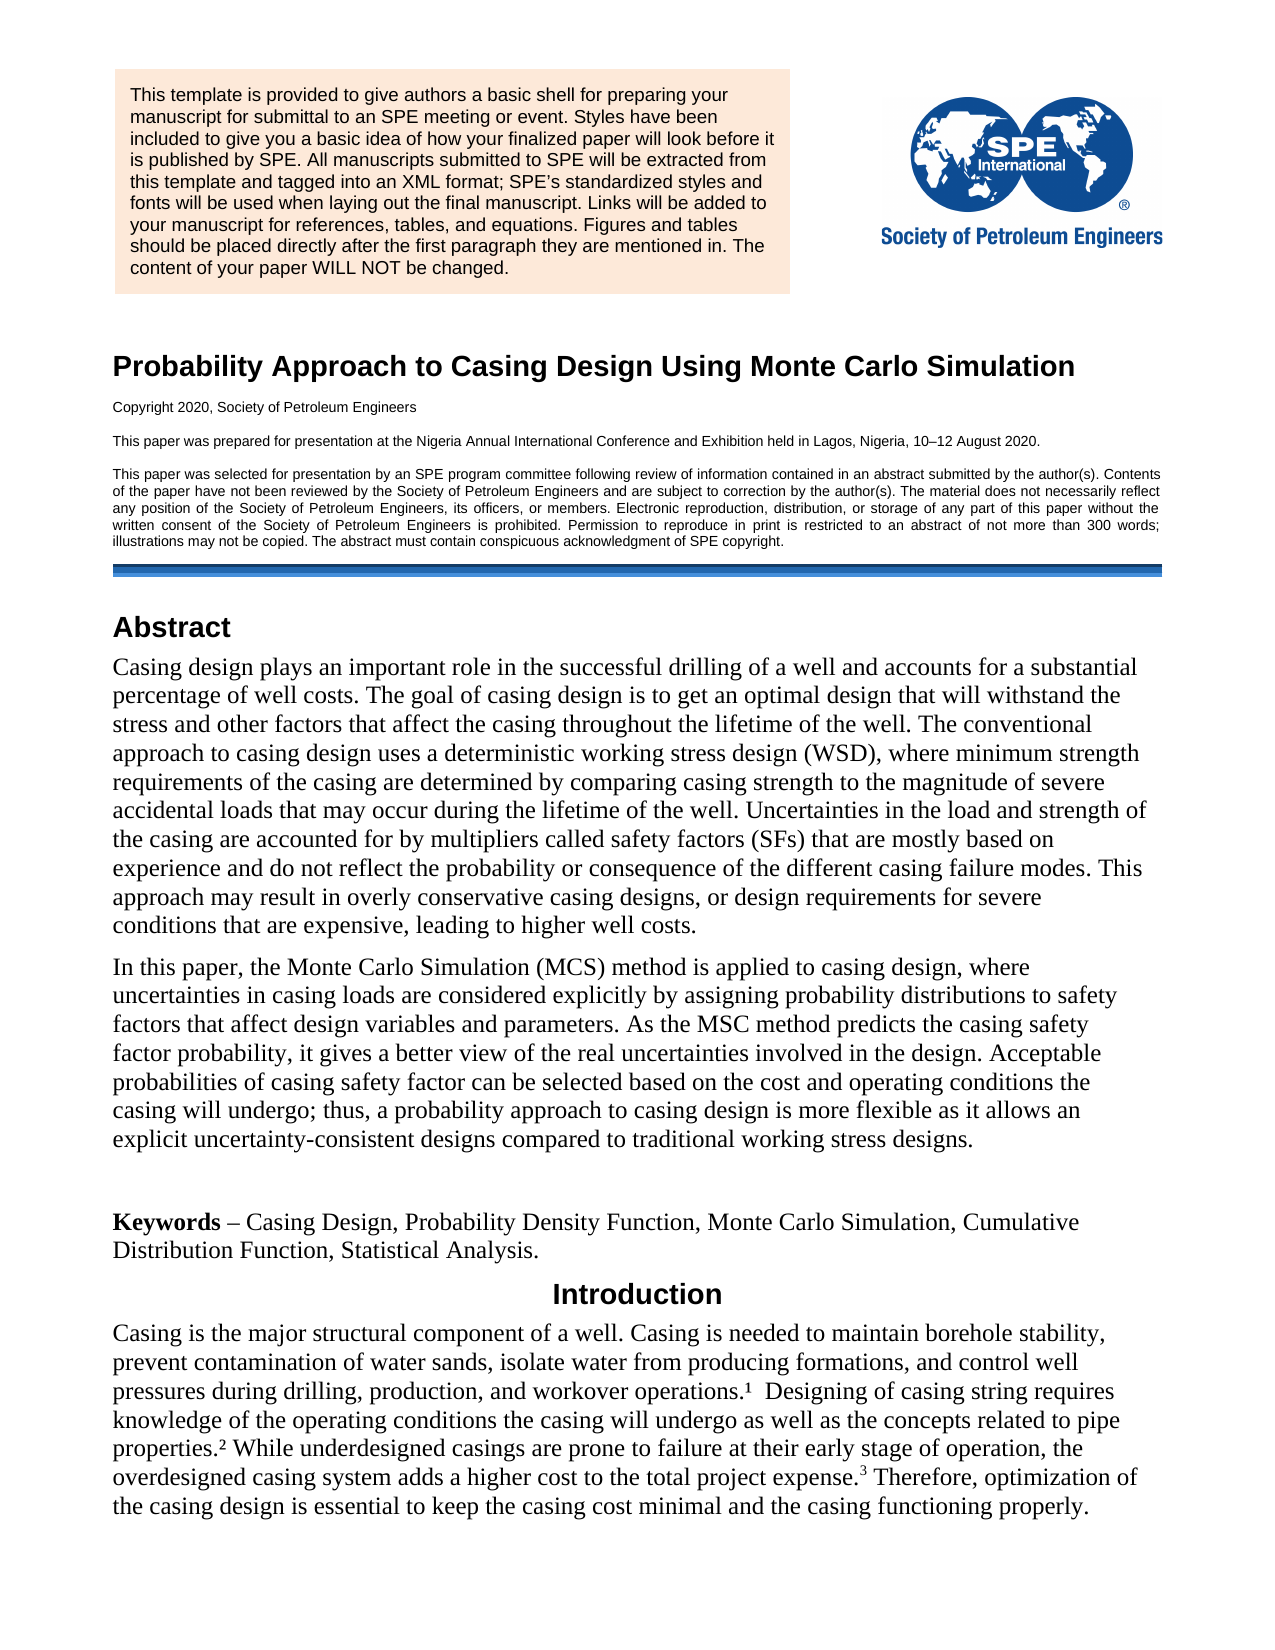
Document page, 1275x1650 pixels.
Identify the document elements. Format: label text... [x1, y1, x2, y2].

text Keywords – Casing Design, Probability Density Function, Monte Carlo Simulation, Cumulative Distribution Function, Statistical Analysis. [112, 1207, 1151, 1264]
text In this paper, the Monte Carlo Simulation (MCS) method is applied to casing design, where uncertainties in casing loads are considered explicitly by assigning probability distributions to safety factors that affect design variables and parameters. As the MSC method predicts the casing safety factor probability, it gives a better view of the real uncertainties involved in the design. Acceptable probabilities of casing safety factor can be selected based on the cost and operating conditions the casing will undergo; thus, a probability approach to casing design is more flexible as it allows an explicit uncertainty-consistent designs compared to traditional working stress designs. [112, 952, 1151, 1153]
text Introduction [112, 1277, 1162, 1310]
text This paper was selected for presentation by an SPE program committee following review of information contained in an abstract submitted by the author(s). Contents of the paper have not been reviewed by the Society of Petroleum Engineers and are subject to correction by the author(s). The material does not necessarily reflect any position of the Society of Petroleum Engineers, its officers, or members. Electronic reproduction, distribution, or storage of any part of this paper without the written consent of the Society of Petroleum Engineers is prohibited. Permission to reproduce in print is restricted to an abstract of not more than 300 words; illustrations may not be copied. The abstract must contain conspicuous acknowledgment of SPE copyright. [112, 466, 1162, 550]
text Casing is the major structural component of a well. Casing is needed to maintain borehole stability, prevent contamination of water sands, isolate water from producing formations, and control well pressures during drilling, production, and workover operations.¹ Designing of casing string requires knowledge of the operating conditions the casing will undergo as well as the concepts related to pipe properties.² While underdesigned casings are prone to failure at their early stage of operation, the overdesigned casing system adds a higher cost to the total project expense.3 Therefore, optimization of the casing design is essential to keep the casing cost minimal and the casing functioning properly. [112, 1318, 1151, 1520]
text Abstract [112, 610, 1162, 644]
picture [881, 97, 1163, 248]
text This paper was prepared for presentation at the Nigeria Annual International Conference and Exhibition held in Lagos, Nigeria, 10–12 August 2020. [112, 432, 1162, 449]
title Probability Approach to Casing Design Using Monte Carlo Simulation [112, 348, 1162, 382]
text Copyright 2020, Society of Petroleum Engineers [112, 399, 1162, 416]
text Casing design plays an important role in the successful drilling of a well and accounts for a substantial percentage of well costs. The goal of casing design is to get an optimal design that will withstand the stress and other factors that affect the casing throughout the lifetime of the well. The conventional approach to casing design uses a deterministic working stress design (WSD), where minimum strength requirements of the casing are determined by comparing casing strength to the magnitude of severe accidental loads that may occur during the lifetime of the well. Uncertainties in the load and strength of the casing are accounted for by multipliers called safety factors (SFs) that are mostly based on experience and do not reflect the probability or consequence of the different casing failure modes. This approach may result in overly conservative casing designs, or design requirements for severe conditions that are expensive, leading to higher well costs. [112, 652, 1151, 939]
